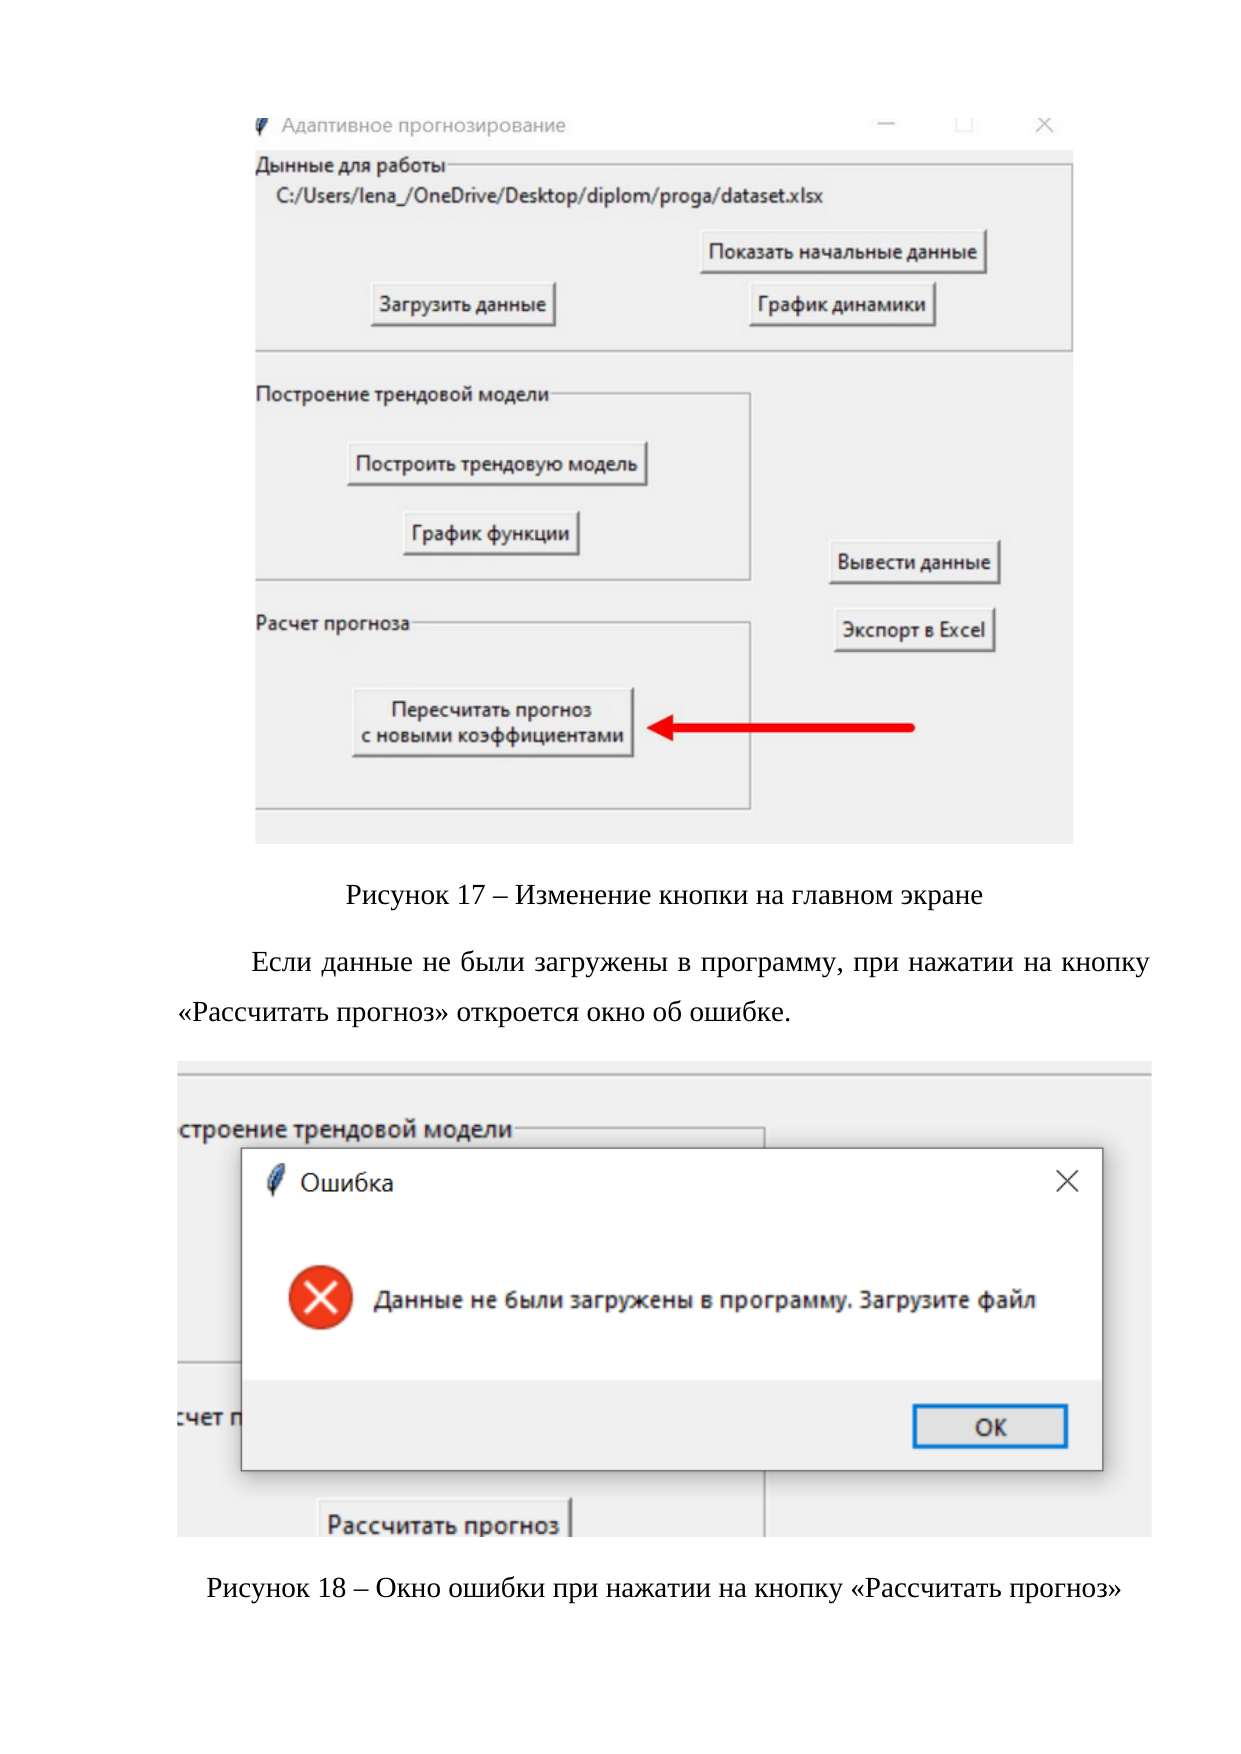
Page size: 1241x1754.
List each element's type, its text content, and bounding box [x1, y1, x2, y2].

text Рисунок 18 – Окно ошибки при нажатии на кнопку «Рассчитать прогноз» [177, 1570, 1152, 1603]
picture [255, 118, 1074, 844]
text Рисунок 17 – Изменение кнопки на главном экране [177, 877, 1152, 911]
picture [177, 1061, 1152, 1537]
text Если данные не были загружены в программу, при нажатии на кнопку «Рассчитать прогноз» откроется окно об ошибке. [177, 944, 1152, 1028]
